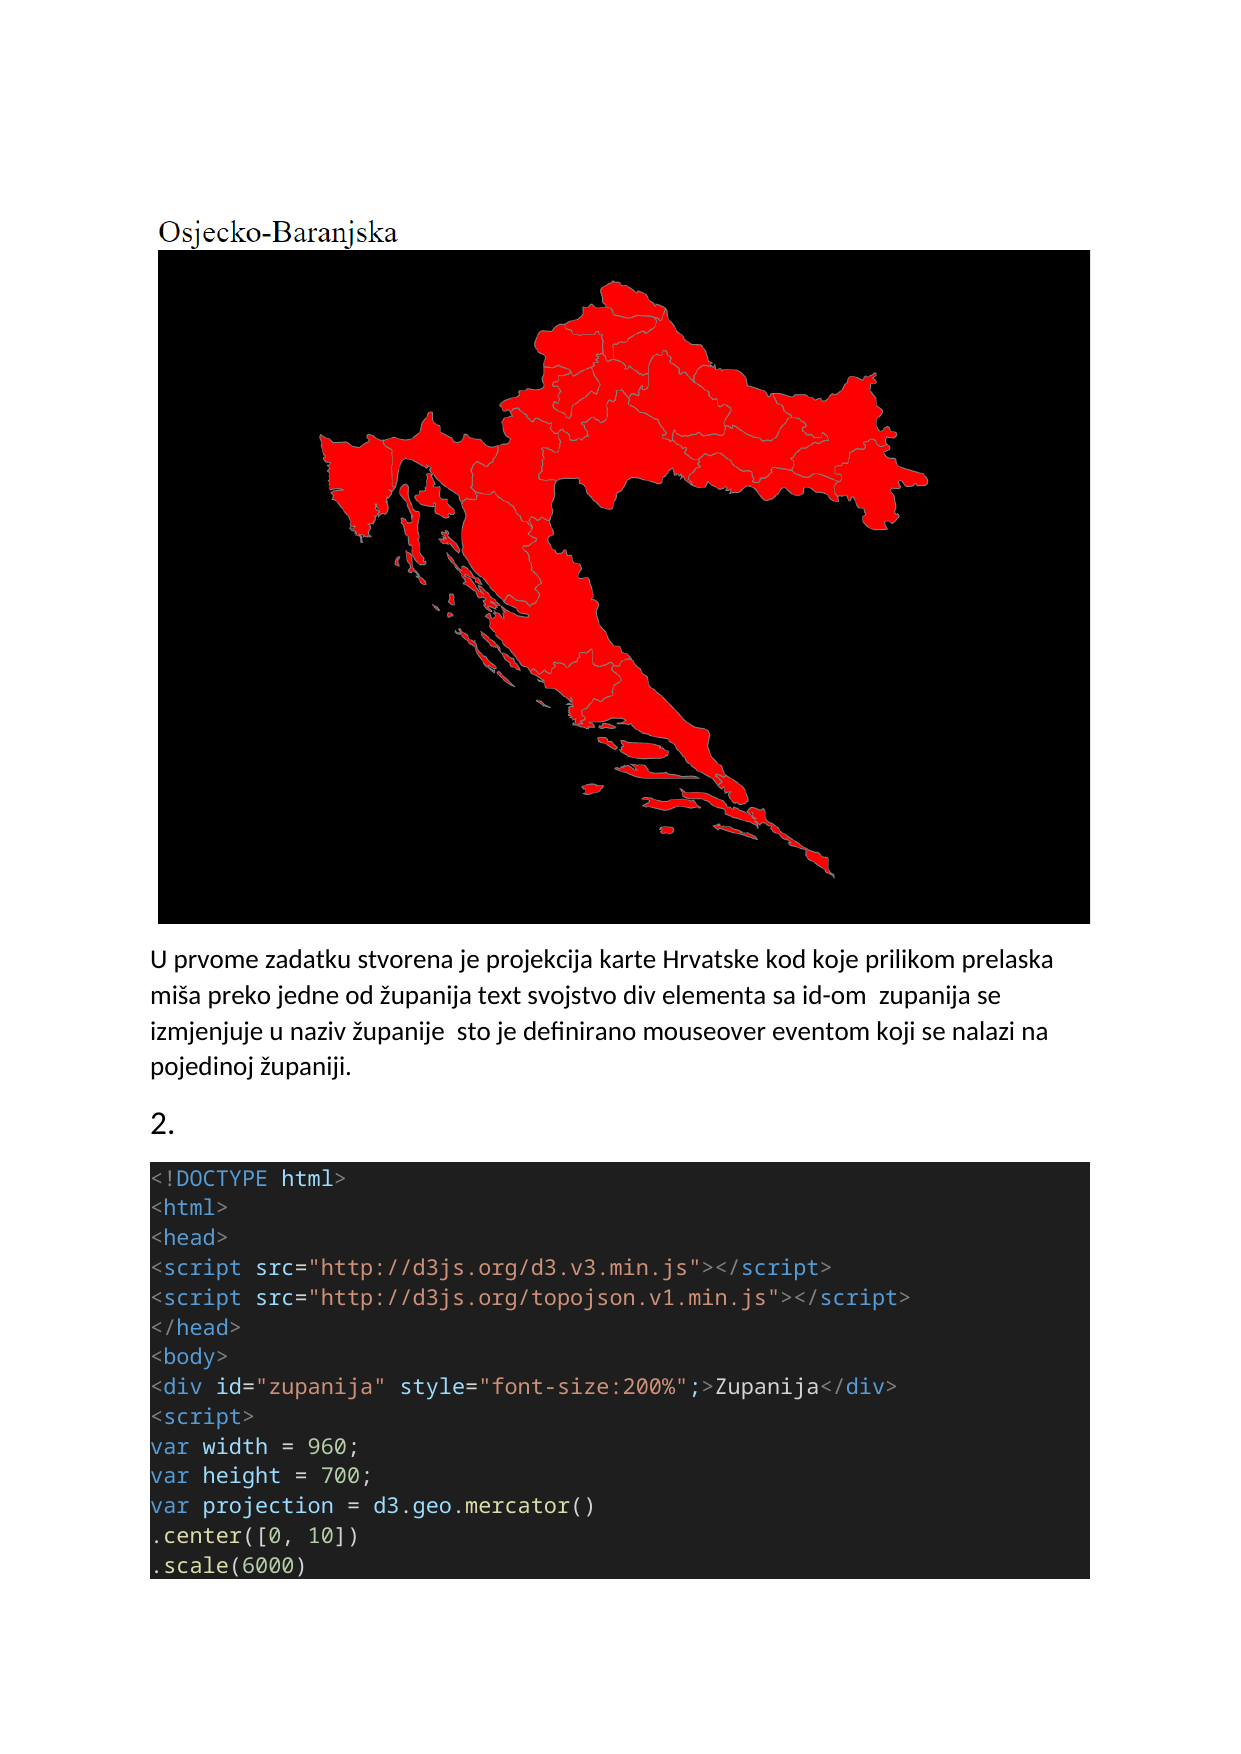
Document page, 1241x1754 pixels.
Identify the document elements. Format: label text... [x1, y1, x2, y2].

picture [150, 210, 1091, 924]
text <div id="zupanija" style="font-size:200%";>Zupanija</div> [150, 1371, 1090, 1401]
text <script src="http://d3js.org/d3.v3.min.js"></script> [150, 1252, 1090, 1282]
text </head> [150, 1311, 1090, 1341]
text <script> [150, 1401, 1090, 1431]
text <html> [150, 1192, 1090, 1222]
text .scale(6000) [150, 1550, 1090, 1579]
text var width = 960; [150, 1431, 1090, 1460]
text <!DOCTYPE html> [150, 1162, 1090, 1192]
text var projection = d3.geo.mercator() [150, 1490, 1090, 1520]
text var height = 700; [150, 1460, 1090, 1490]
text <body> [150, 1341, 1090, 1371]
text <head> [150, 1222, 1090, 1252]
text .center([0, 10]) [150, 1520, 1090, 1550]
text U prvome zadatku stvorena je projekcija karte Hrvatske kod koje prilikom prelaska miša preko jedne od županija text svojstvo div elementa sa id-om zupanija se izmjenjuje u naziv županije sto je definirano mouseover eventom koji se nalazi na pojedinoj županiji. [150, 943, 1090, 1083]
text 2. [150, 1102, 1090, 1143]
text <script src="http://d3js.org/topojson.v1.min.js"></script> [150, 1282, 1090, 1311]
